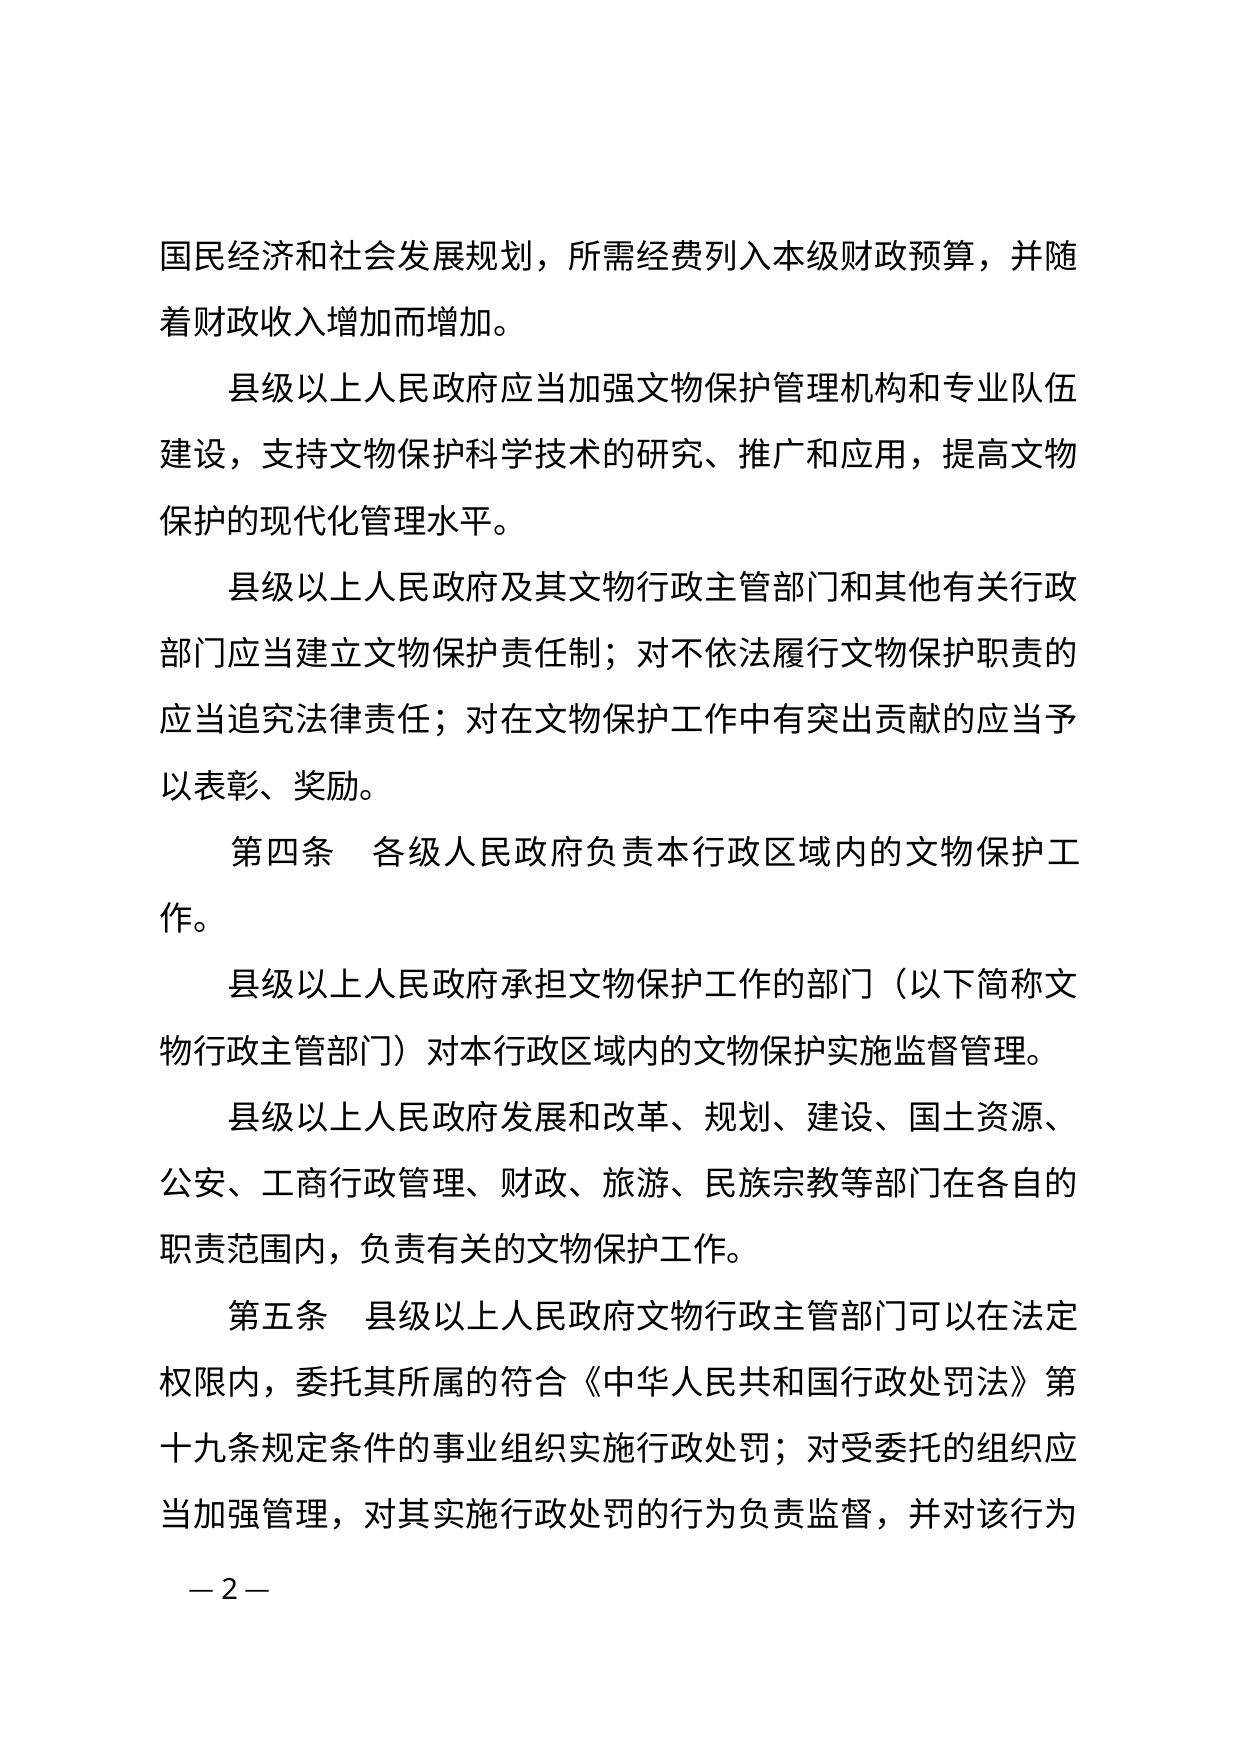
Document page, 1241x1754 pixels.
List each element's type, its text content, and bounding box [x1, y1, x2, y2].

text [159, 1280, 1081, 1545]
text 第四条 各级人民政府负责本行政区域内的文物保护工作。 [159, 817, 1081, 949]
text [159, 220, 1081, 353]
text 县级以上人民政府应当加强文物保护管理机构和专业队伍建设，支持文物保护科学技术的研究、推广和应用，提高文物保护的现代化管理水平。 [159, 353, 1081, 552]
text 县级以上人民政府承担文物保护工作的部门（以下简称文物行政主管部门）对本行政区域内的文物保护实施监督管理。 [159, 949, 1081, 1082]
text 县级以上人民政府及其文物行政主管部门和其他有关行政部门应当建立文物保护责任制；对不依法履行文物保护职责的应当追究法律责任；对在文物保护工作中有突出贡献的应当予以表彰、奖励。 [159, 552, 1081, 817]
text 县级以上人民政府发展和改革、规划、建设、国土资源、公安、工商行政管理、财政、旅游、民族宗教等部门在各自的职责范围内，负责有关的文物保护工作。 [159, 1082, 1081, 1280]
